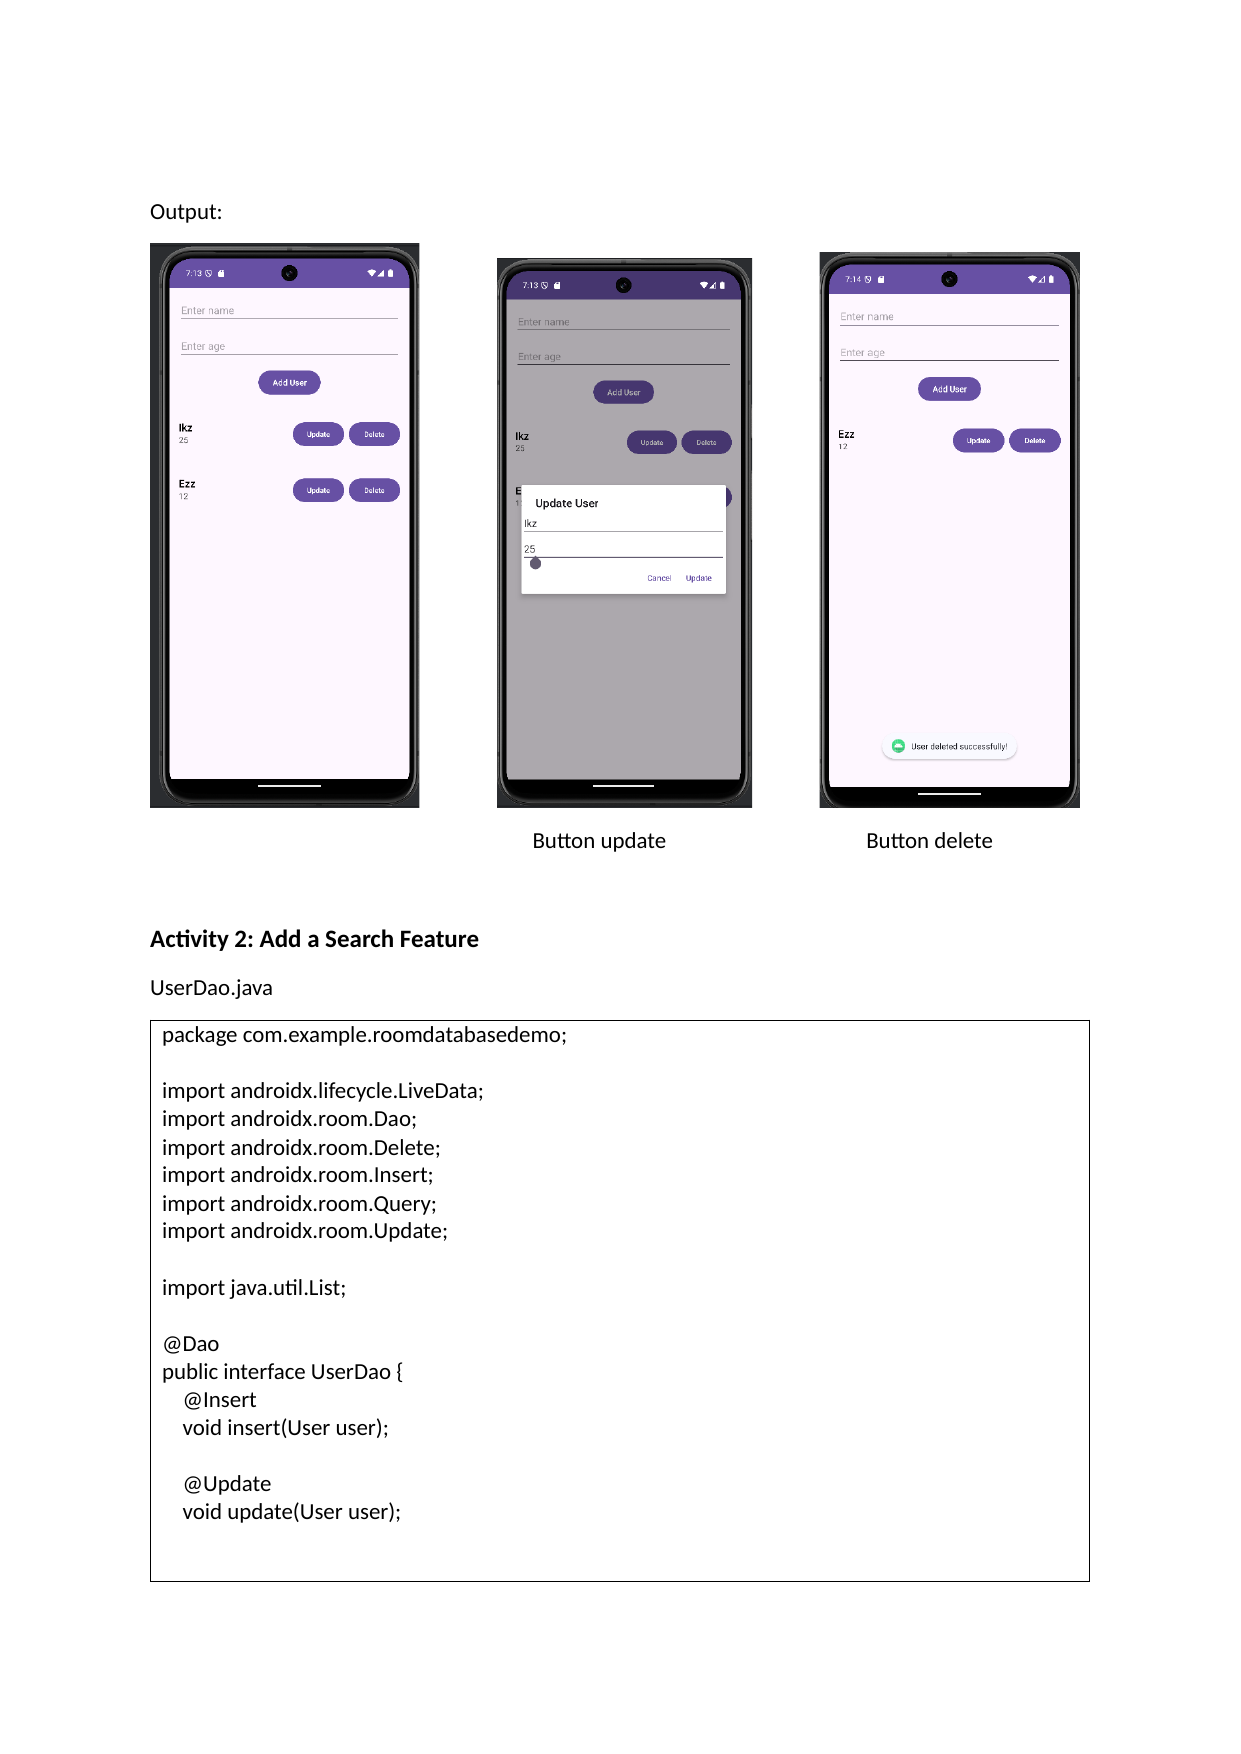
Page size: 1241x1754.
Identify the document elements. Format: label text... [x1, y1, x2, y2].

text Button update Button delete [150, 827, 1090, 854]
text Output: [150, 197, 1090, 225]
picture [150, 243, 420, 808]
picture [819, 252, 1080, 808]
picture [497, 258, 753, 808]
text Activity 2: Add a Search Feature [150, 923, 1090, 953]
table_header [151, 1021, 1089, 1581]
text UserDao.java [150, 973, 1090, 1001]
